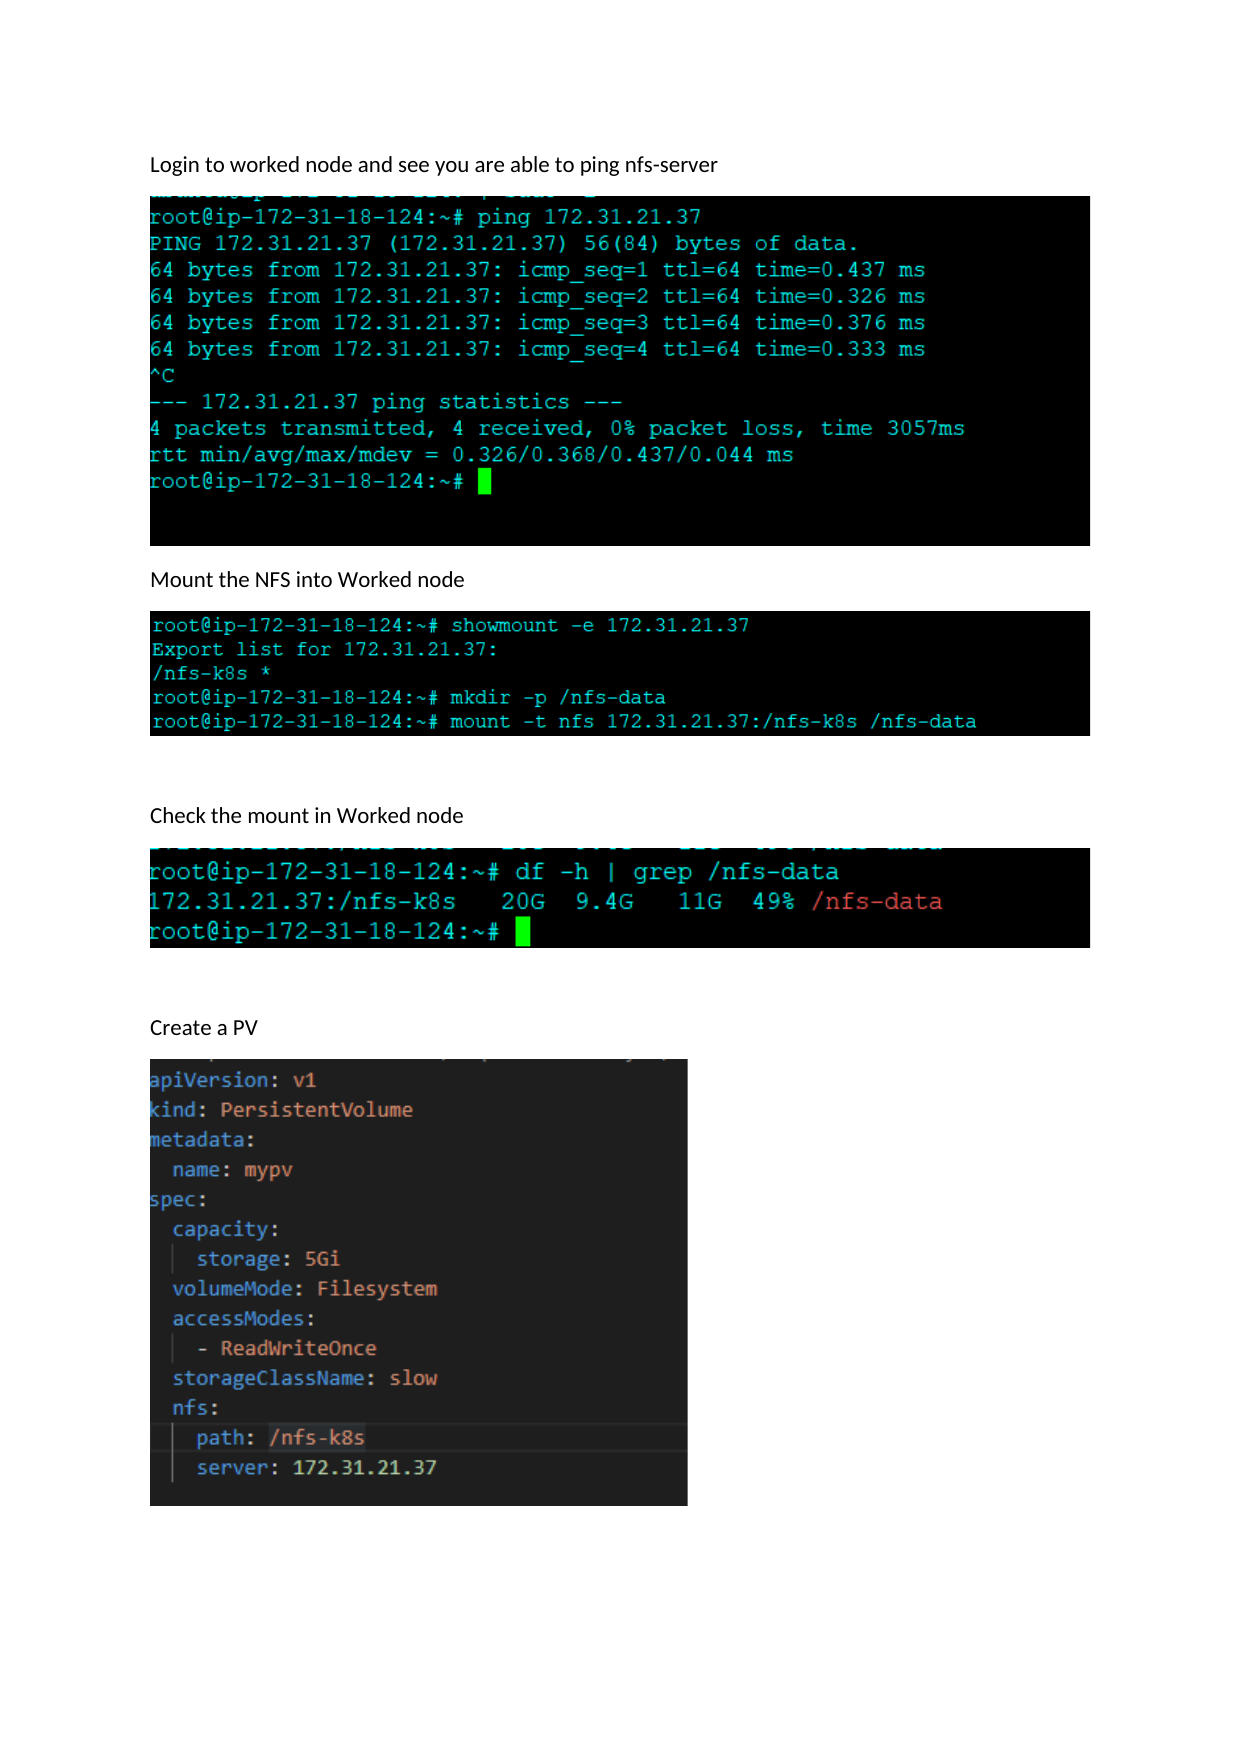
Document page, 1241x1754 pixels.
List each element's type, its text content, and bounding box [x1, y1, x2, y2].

text Mount the NFS into Worked node [150, 565, 1090, 593]
picture [150, 611, 1091, 736]
picture [150, 848, 1091, 948]
picture [150, 1059, 688, 1506]
text Check the mount in Worked node [150, 802, 1090, 829]
text Login to worked node and see you are able to ping nfs-server [150, 150, 1090, 178]
text Create a PV [150, 1013, 1090, 1041]
picture [150, 196, 1091, 546]
